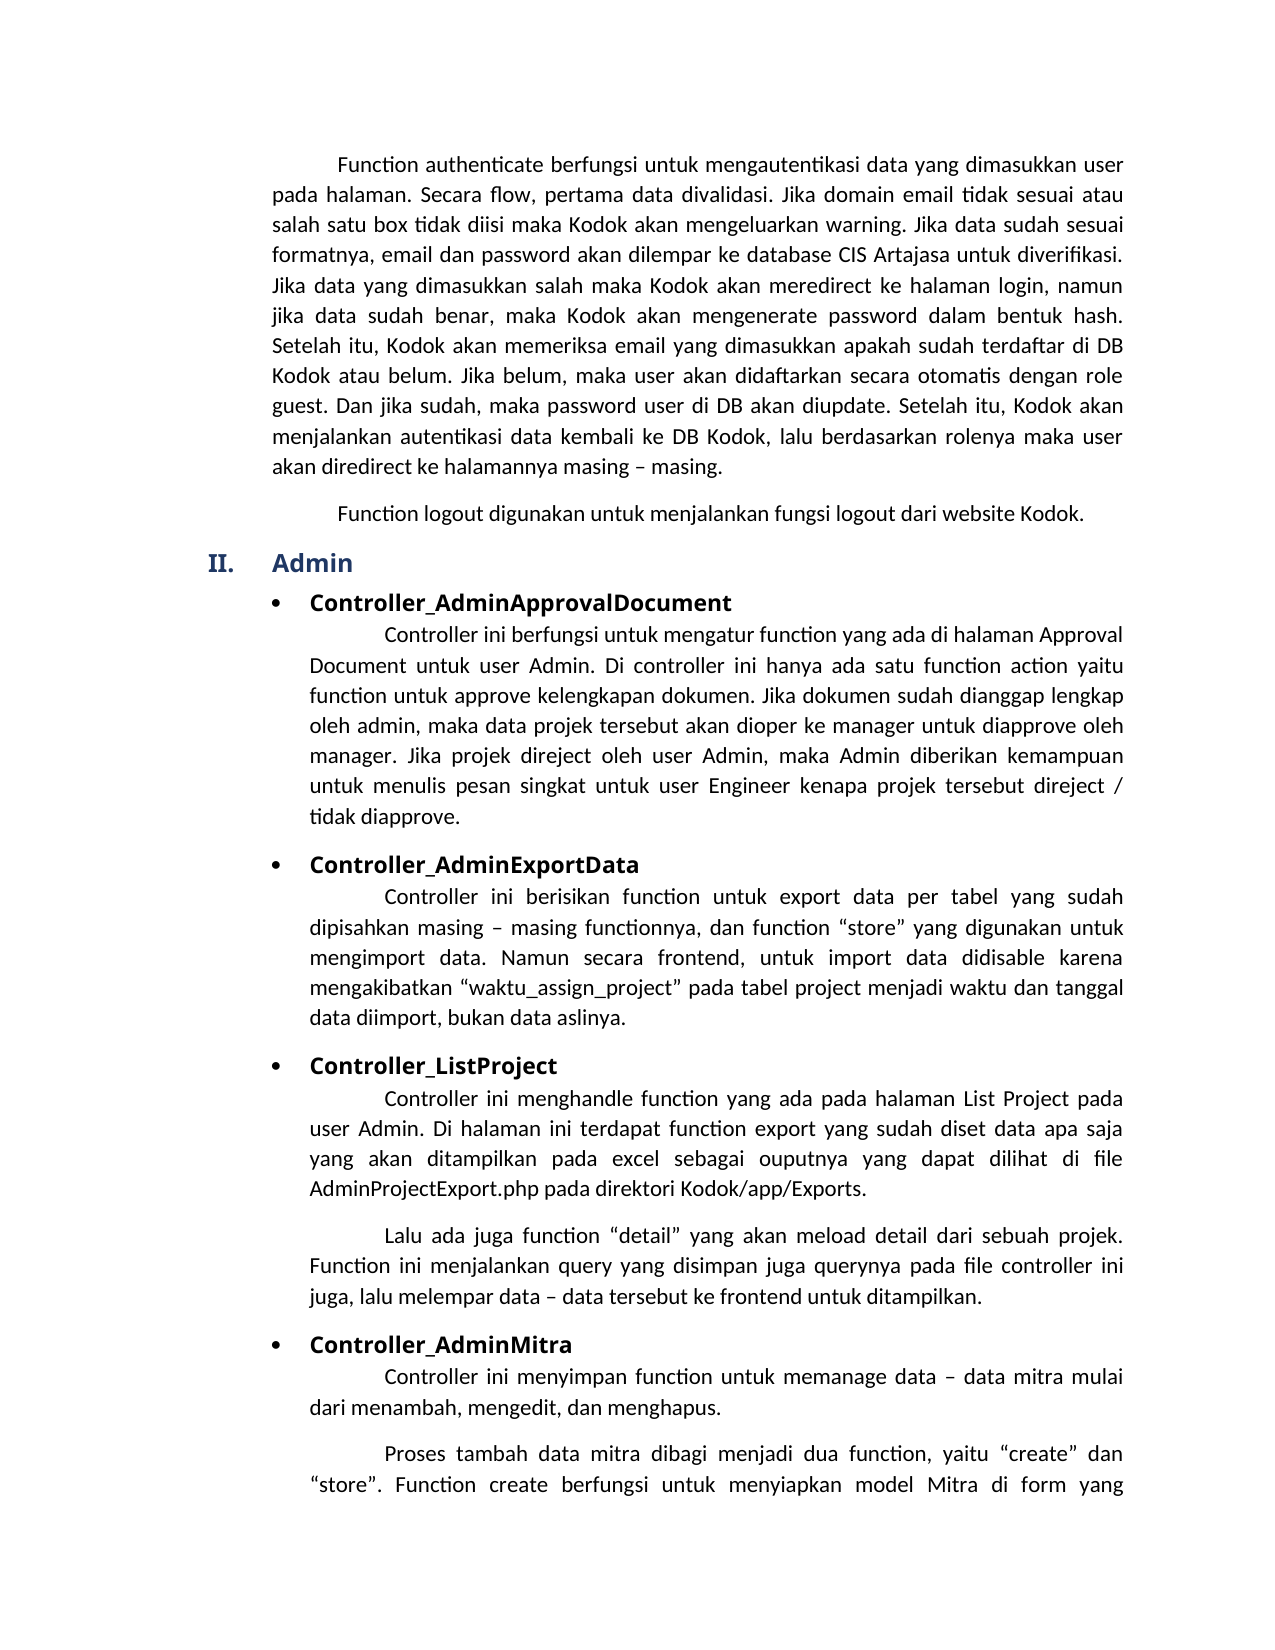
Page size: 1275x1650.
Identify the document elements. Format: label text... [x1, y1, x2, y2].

text Controller ini berisikan function untuk export data per tabel yang sudah dipisahkan masing – masing functionnya, dan function “store” yang digunakan untuk mengimport data. Namun secara frontend, untuk import data didisable karena mengakibatkan “waktu_assign_project” pada tabel project menjadi waktu dan tanggal data diimport, bukan data aslinya. [309, 882, 1125, 1031]
subtitle Controller_AdminMitra [272, 1329, 1125, 1360]
text Lalu ada juga function “detail” yang akan meload detail dari sebuah projek. Function ini menjalankan query yang disimpan juga querynya pada file controller ini juga, lalu melempar data – data tersebut ke frontend untuk ditampilkan. [309, 1221, 1125, 1310]
text Controller ini menyimpan function untuk memanage data – data mitra mulai dari menambah, mengedit, dan menghapus. [309, 1362, 1125, 1421]
subtitle Admin [234, 546, 1125, 580]
subtitle Controller_AdminExportData [272, 849, 1125, 880]
subtitle Controller_AdminApprovalDocument [272, 587, 1125, 618]
subtitle Controller_ListProject [272, 1050, 1125, 1081]
text Controller ini berfungsi untuk mengatur function yang ada di halaman Approval Document untuk user Admin. Di controller ini hanya ada satu function action yaitu function untuk approve kelengkapan dokumen. Jika dokumen sudah dianggap lengkap oleh admin, maka data projek tersebut akan dioper ke manager untuk diapprove oleh manager. Jika projek direject oleh user Admin, maka Admin diberikan kemampuan untuk menulis pesan singkat untuk user Engineer kenapa projek tersebut direject / tidak diapprove. [309, 621, 1125, 830]
text Controller ini menghandle function yang ada pada halaman List Project pada user Admin. Di halaman ini terdapat function export yang sudah diset data apa saja yang akan ditampilkan pada excel sebagai ouputnya yang dapat dilihat di file AdminProjectExport.php pada direktori Kodok/app/Exports. [309, 1084, 1125, 1202]
text Function logout digunakan untuk menjalankan fungsi logout dari website Kodok. [272, 499, 1125, 527]
